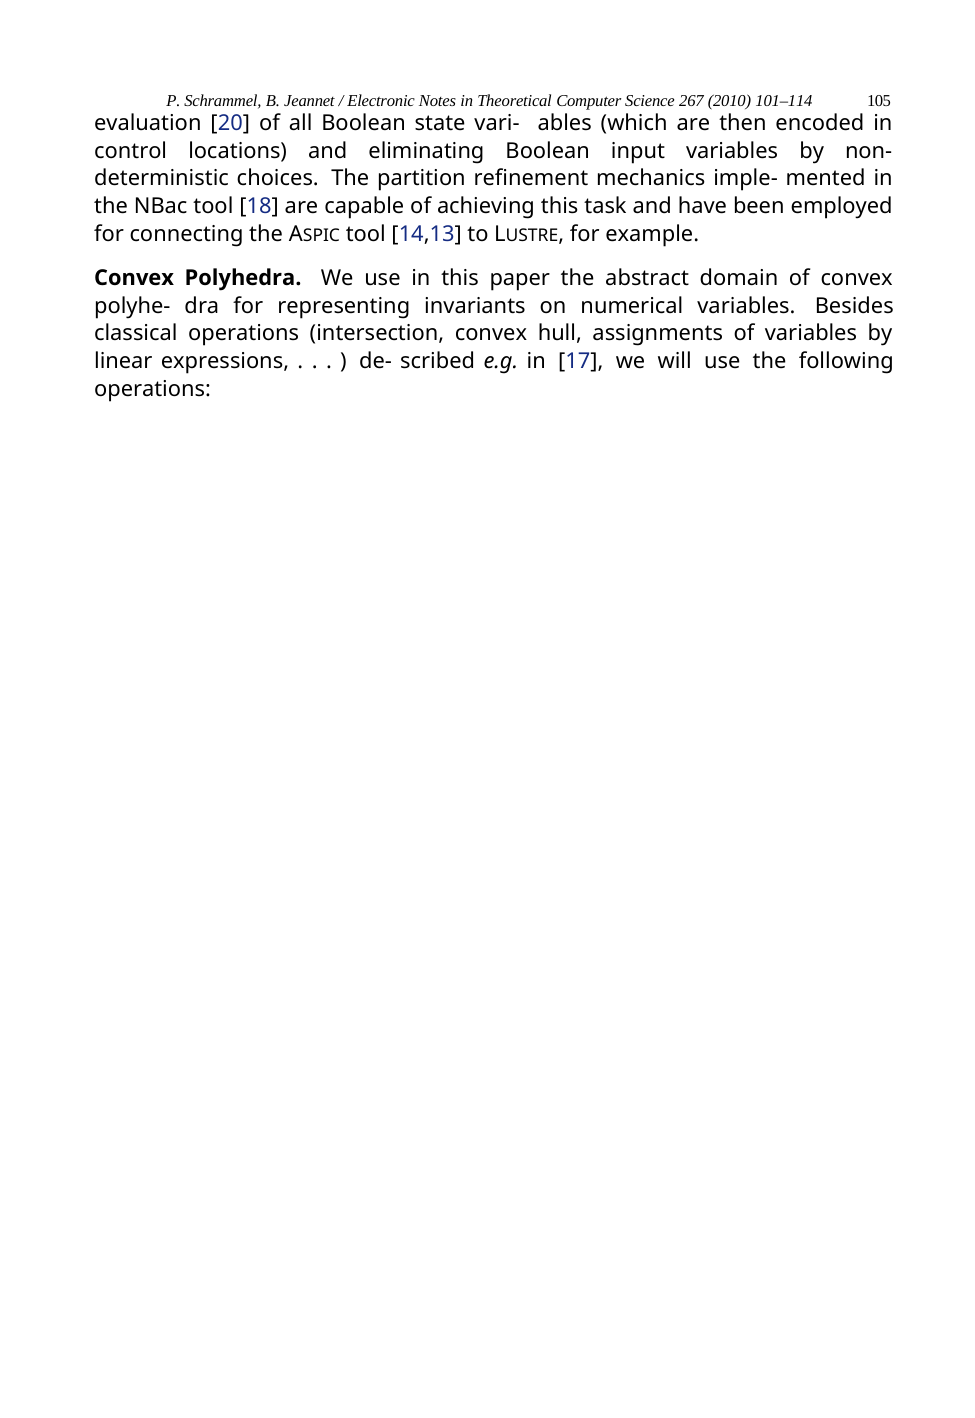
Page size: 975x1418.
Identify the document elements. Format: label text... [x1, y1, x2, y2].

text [94, 108, 893, 247]
text Convex Polyhedra. We use in this paper the abstract domain of convex polyhe- dra for representing invariants on numerical variables. Besides classical operations (intersection, convex hull, assignments of variables by linear expressions, . . . ) de- scribed e.g. in [17], we will use the following operations: [94, 263, 893, 402]
